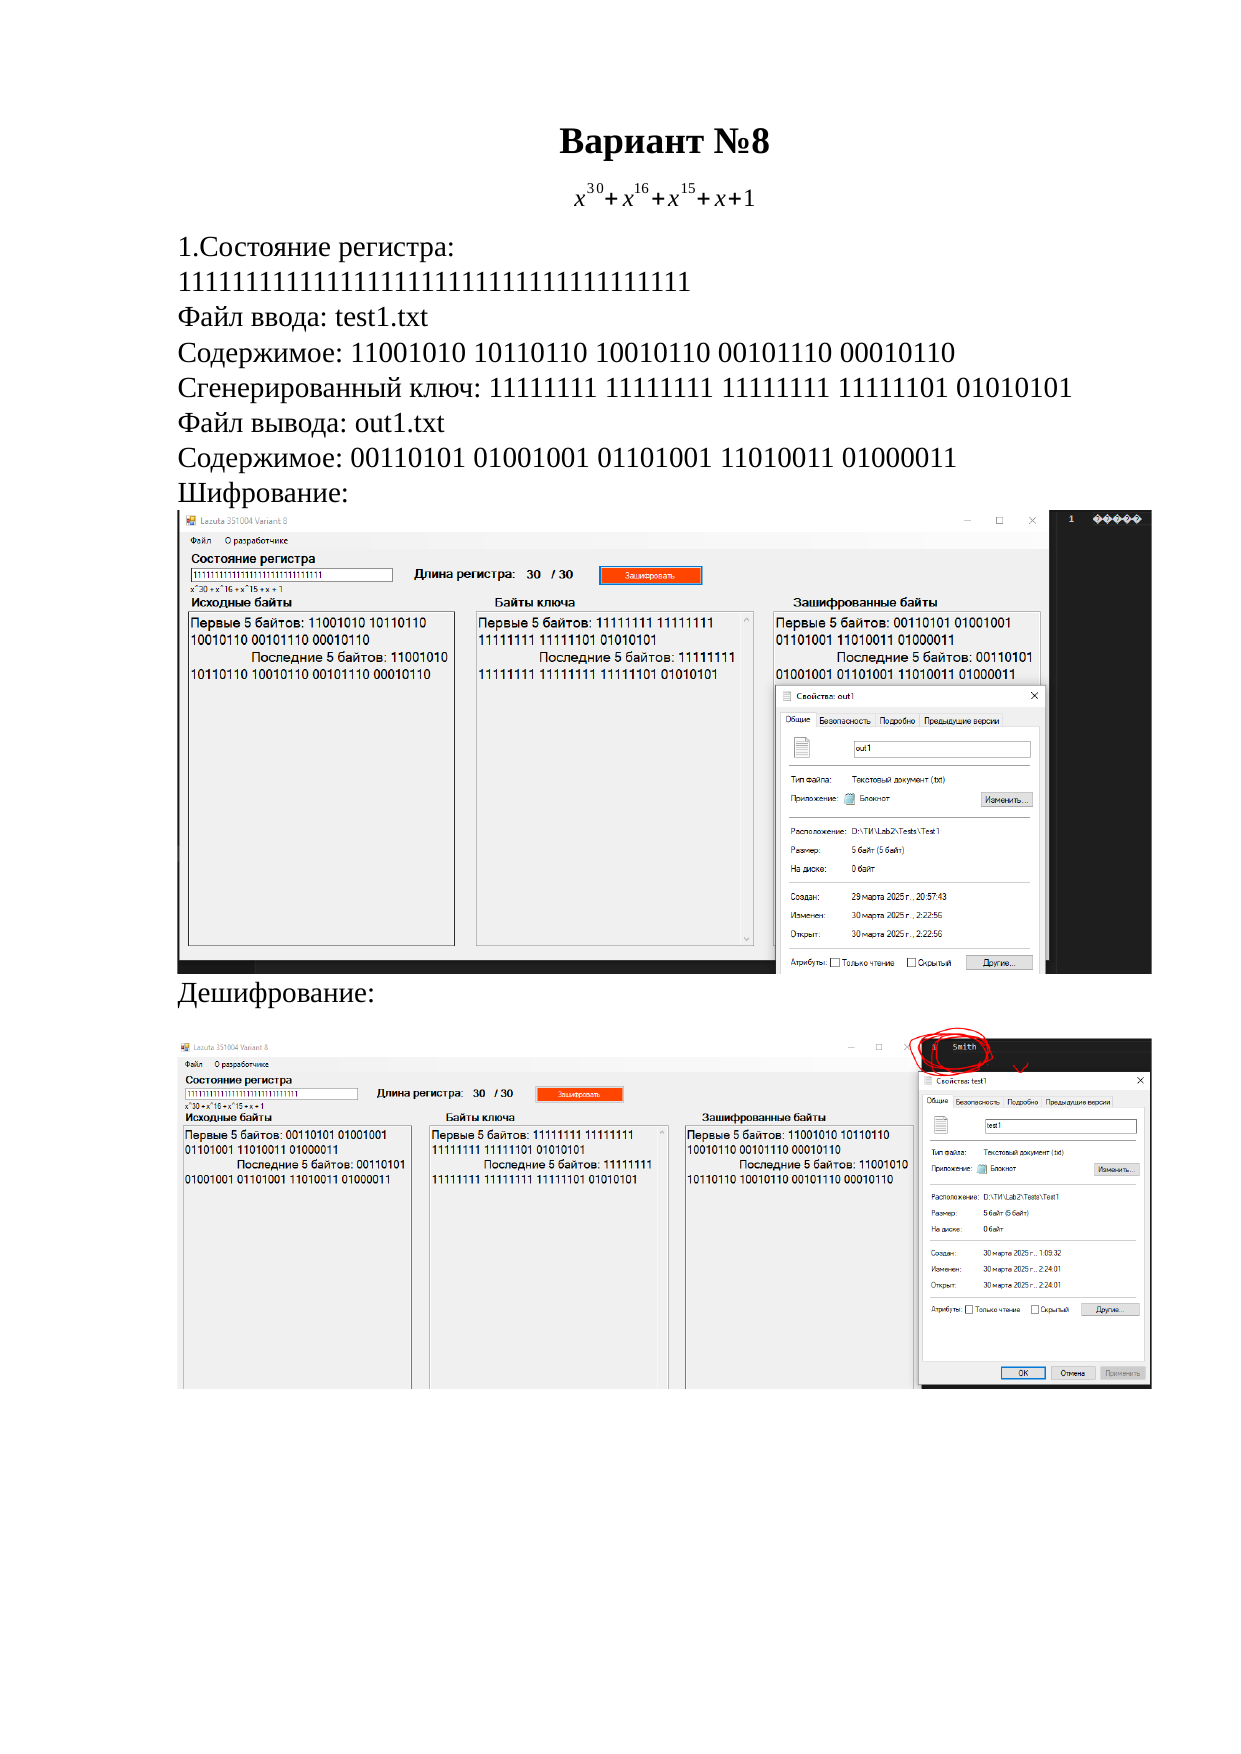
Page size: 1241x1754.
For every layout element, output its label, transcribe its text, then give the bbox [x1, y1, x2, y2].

text 1.Состояние регистра: [177, 229, 1152, 263]
picture [177, 1027, 1152, 1389]
text Файл ввода: test1.txt [177, 299, 1152, 333]
text Дешифрование: [177, 975, 1152, 1009]
text Файл вывода: out1.txt [177, 405, 1152, 439]
text Содержимое: 11001010 10110110 10010110 00101110 00010110 [177, 335, 1152, 368]
text Сгенерированный ключ: 11111111 11111111 11111111 11111101 01010101 [177, 370, 1152, 403]
text Шифрование: [177, 476, 1152, 509]
text Содержимое: 00110101 01001001 01101001 11010011 01000011 [177, 440, 1152, 474]
text Вариант №8 [177, 118, 1152, 161]
picture [177, 510, 1152, 974]
text 11111111111111111111111111111111111111 [177, 264, 1152, 298]
